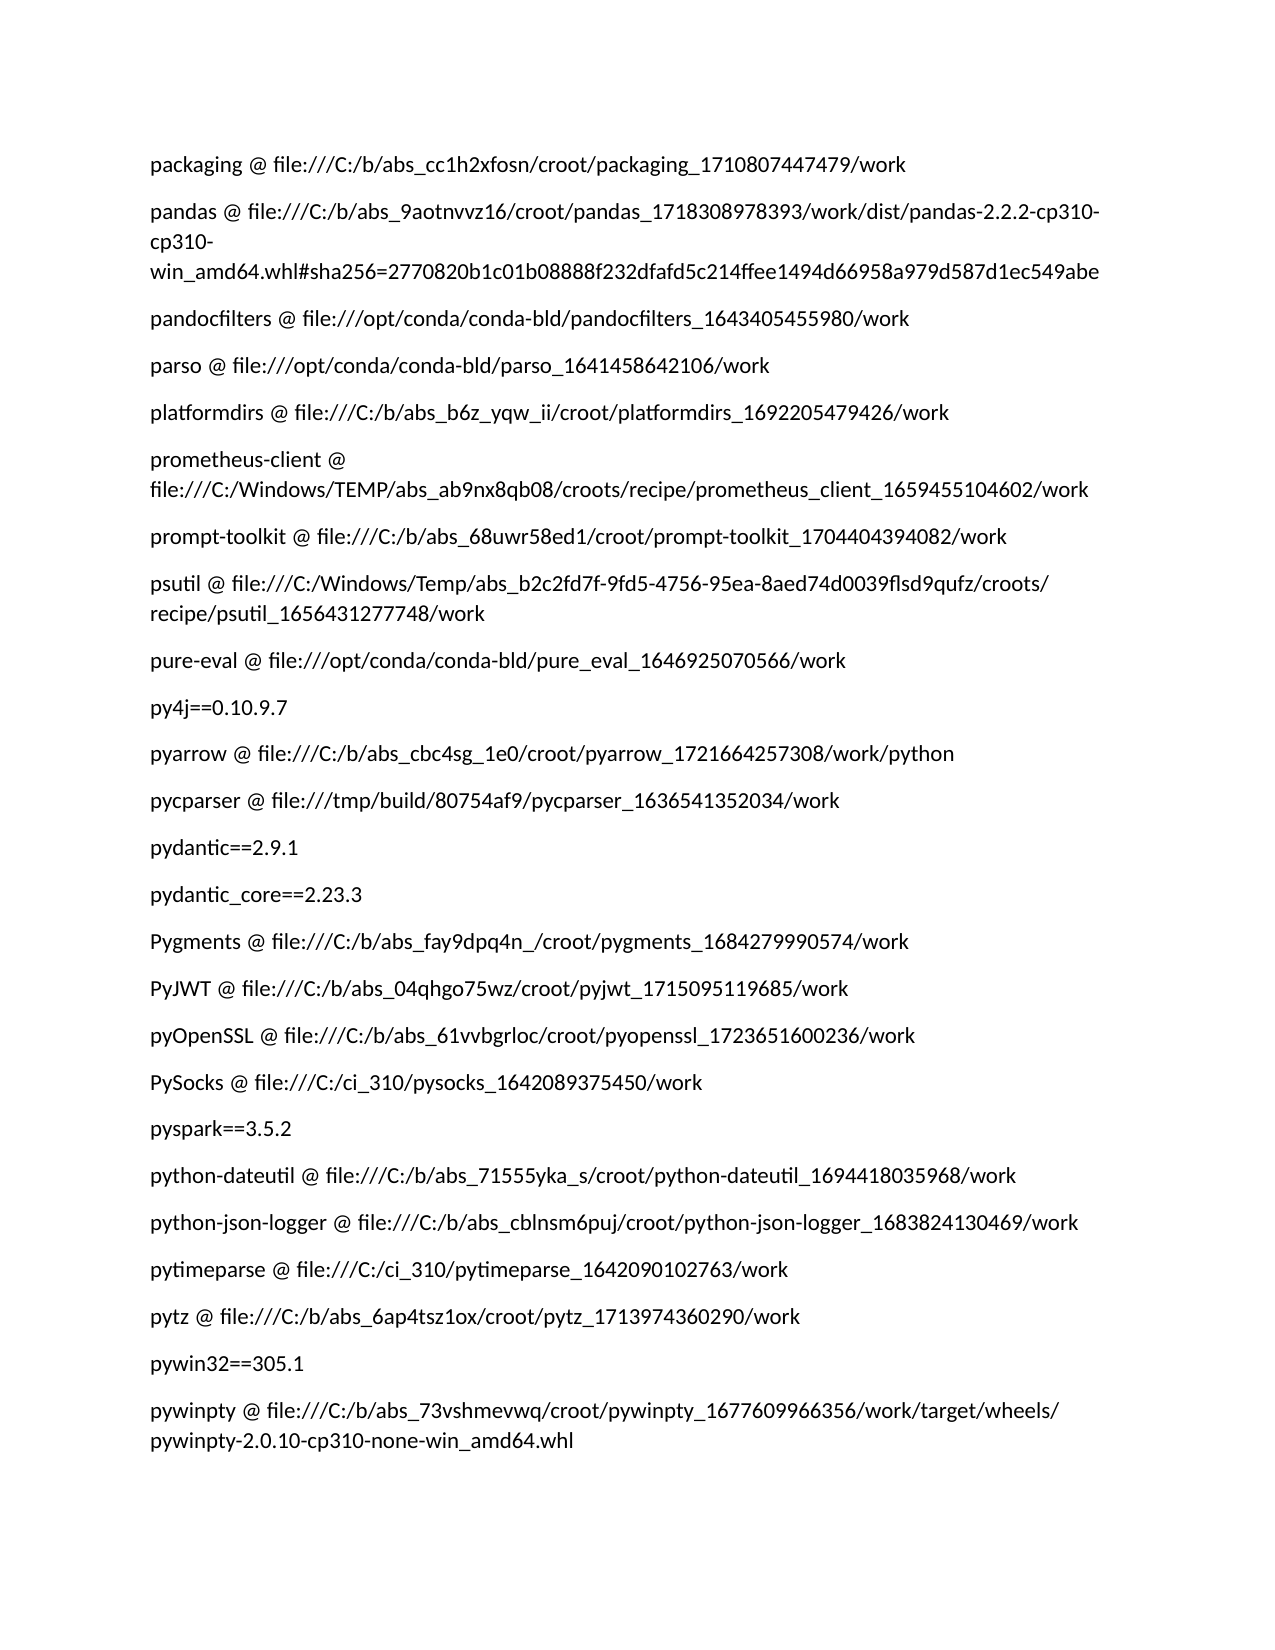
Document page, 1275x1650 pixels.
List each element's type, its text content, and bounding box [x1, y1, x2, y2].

text packaging @ file:///C:/b/abs_cc1h2xfosn/croot/packaging_1710807447479/work [150, 150, 1125, 178]
text pyspark==3.5.2 [150, 1114, 1125, 1143]
text prompt-toolkit @ file:///C:/b/abs_68uwr58ed1/croot/prompt-toolkit_1704404394082/work [150, 522, 1125, 550]
text pandocfilters @ file:///opt/conda/conda-bld/pandocfilters_1643405455980/work [150, 304, 1125, 332]
text pytz @ file:///C:/b/abs_6ap4tsz1ox/croot/pytz_1713974360290/work [150, 1302, 1125, 1330]
text Pygments @ file:///C:/b/abs_fay9dpq4n_/croot/pygments_1684279990574/work [150, 927, 1125, 955]
text pydantic==2.9.1 [150, 833, 1125, 861]
text psutil @ file:///C:/Windows/Temp/abs_b2c2fd7f-9fd5-4756-95ea-8aed74d0039flsd9qufz/croots/recipe/psutil_1656431277748/work [150, 569, 1125, 627]
text platformdirs @ file:///C:/b/abs_b6z_yqw_ii/croot/platformdirs_1692205479426/work [150, 398, 1125, 426]
text pywinpty @ file:///C:/b/abs_73vshmevwq/croot/pywinpty_1677609966356/work/target/wheels/pywinpty-2.0.10-cp310-none-win_amd64.whl [150, 1396, 1125, 1454]
text pywin32==305.1 [150, 1349, 1125, 1377]
text pyarrow @ file:///C:/b/abs_cbc4sg_1e0/croot/pyarrow_1721664257308/work/python [150, 739, 1125, 768]
text PySocks @ file:///C:/ci_310/pysocks_1642089375450/work [150, 1068, 1125, 1096]
text PyJWT @ file:///C:/b/abs_04qhgo75wz/croot/pyjwt_1715095119685/work [150, 974, 1125, 1002]
text parso @ file:///opt/conda/conda-bld/parso_1641458642106/work [150, 351, 1125, 379]
text prometheus-client @ file:///C:/Windows/TEMP/abs_ab9nx8qb08/croots/recipe/prometheus_client_1659455104602/work [150, 445, 1125, 503]
text pydantic_core==2.23.3 [150, 880, 1125, 908]
text pure-eval @ file:///opt/conda/conda-bld/pure_eval_1646925070566/work [150, 646, 1125, 674]
text python-dateutil @ file:///C:/b/abs_71555yka_s/croot/python-dateutil_1694418035968/work [150, 1161, 1125, 1189]
text python-json-logger @ file:///C:/b/abs_cblnsm6puj/croot/python-json-logger_1683824130469/work [150, 1208, 1125, 1236]
text pytimeparse @ file:///C:/ci_310/pytimeparse_1642090102763/work [150, 1255, 1125, 1283]
text pandas @ file:///C:/b/abs_9aotnvvz16/croot/pandas_1718308978393/work/dist/pandas-2.2.2-cp310-cp310-win_amd64.whl#sha256=2770820b1c01b08888f232dfafd5c214ffee1494d66958a979d587d1ec549abe [150, 197, 1125, 285]
text py4j==0.10.9.7 [150, 693, 1125, 721]
text pyOpenSSL @ file:///C:/b/abs_61vvbgrloc/croot/pyopenssl_1723651600236/work [150, 1021, 1125, 1049]
text pycparser @ file:///tmp/build/80754af9/pycparser_1636541352034/work [150, 786, 1125, 814]
